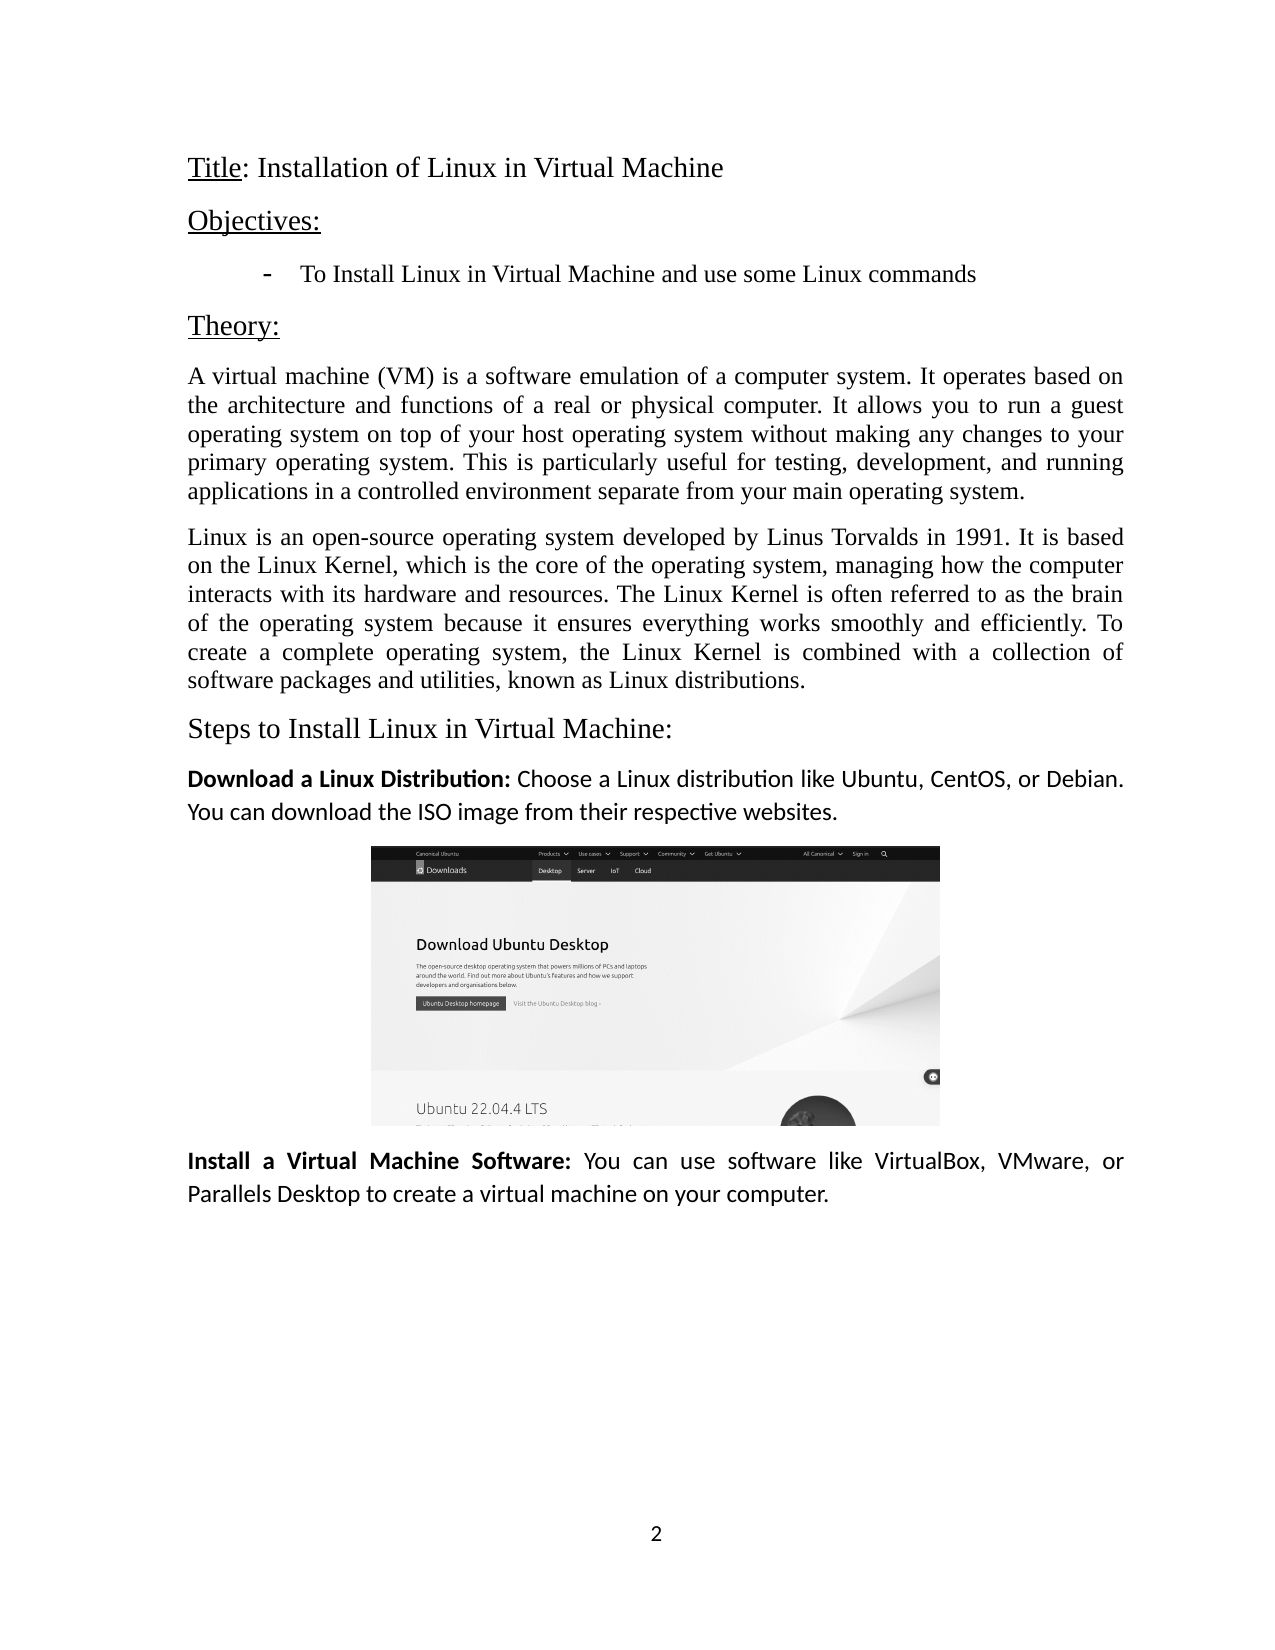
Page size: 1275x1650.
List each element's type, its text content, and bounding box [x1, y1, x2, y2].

text Theory: [187, 308, 1125, 342]
text Download a Linux Distribution: Choose a Linux distribution like Ubuntu, CentOS, or Debian. You can download the ISO image from their respective websites. [187, 764, 1125, 827]
text Install a Virtual Machine Software: You can use software like VirtualBox, VMware, or Parallels Desktop to create a virtual machine on your computer. [187, 1145, 1125, 1208]
text Objectives: [187, 203, 1125, 236]
text A virtual machine (VM) is a software emulation of a computer system. It operates based on the architecture and functions of a real or physical computer. It allows you to run a guest operating system on top of your host operating system without making any changes to your primary operating system. This is particularly useful for testing, development, and running applications in a controlled environment separate from your main operating system. [187, 361, 1125, 505]
list To Install Linux in Virtual Machine and use some Linux commands [262, 256, 1125, 289]
text Linux is an open-source operating system developed by Linus Torvalds in 1991. It is based on the Linux Kernel, which is the core of the operating system, managing how the computer interacts with its hardware and resources. The Linux Kernel is often referred to as the brain of the operating system because it ensures everything works smoothly and efficiently. To create a complete operating system, the Linux Kernel is combined with a collection of software packages and utilities, known as Linux distributions. [187, 522, 1125, 694]
picture [371, 846, 940, 1126]
text Title: Installation of Linux in Virtual Machine [187, 150, 1125, 183]
text Steps to Install Linux in Virtual Machine: [187, 711, 1125, 744]
